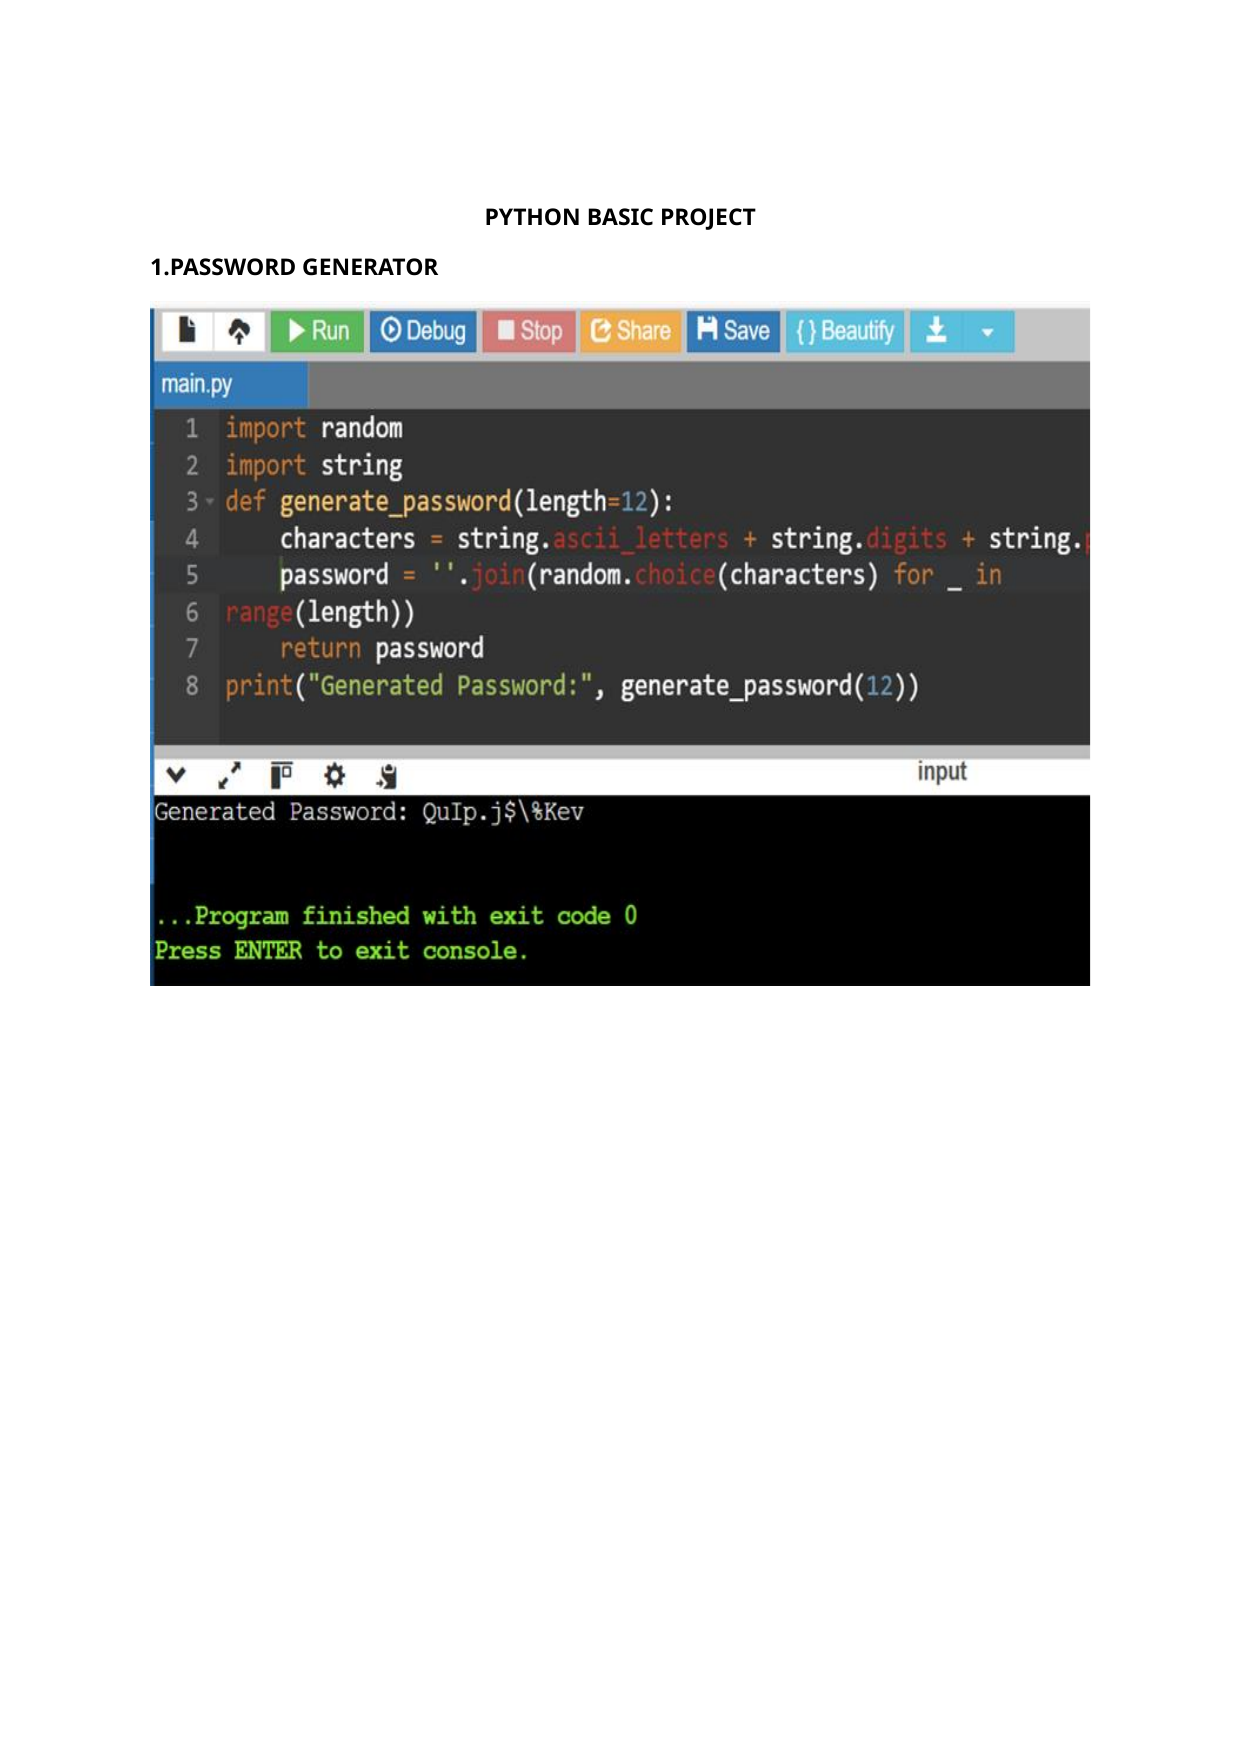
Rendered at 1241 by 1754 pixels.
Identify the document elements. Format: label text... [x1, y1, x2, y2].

text PYTHON BASIC PROJECT [150, 200, 1090, 232]
picture [150, 301, 1091, 986]
text 1.PASSWORD GENERATOR [150, 251, 1090, 282]
